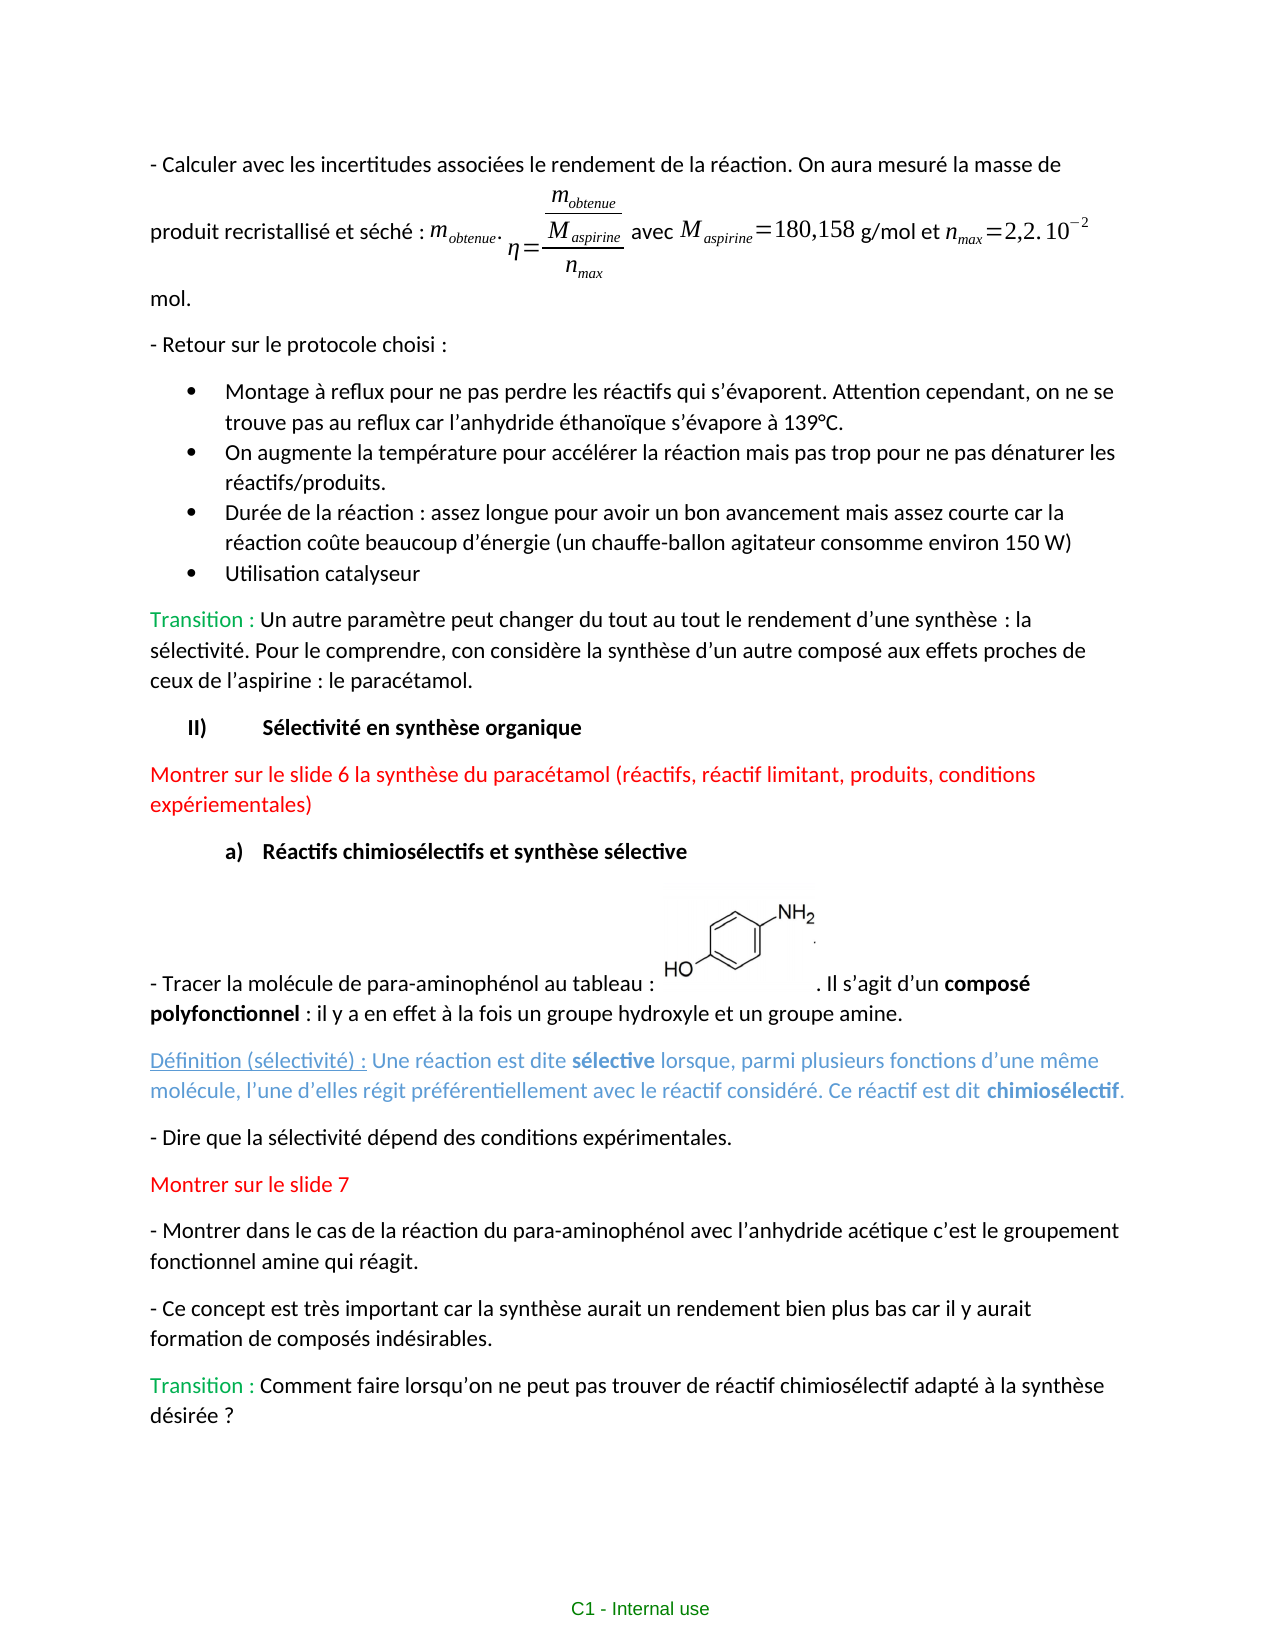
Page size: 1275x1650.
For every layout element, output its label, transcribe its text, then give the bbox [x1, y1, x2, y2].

text - Retour sur le protocole choisi : [150, 331, 1125, 359]
text Définition (sélectivité) : Une réaction est dite sélective lorsque, parmi plusieurs fonctions d’une même molécule, l’une d’elles régit préférentiellement avec le réactif considéré. Ce réactif est dit chimiosélectif. [150, 1046, 1125, 1104]
list Montage à reflux pour ne pas perdre les réactifs qui s’évaporent. Attention cependant, on ne se trouve pas au reflux car l’anhydride éthanoïque s’évapore à 139°C. [187, 377, 1125, 436]
text - Tracer la molécule de para-aminophénol au tableau : . Il s’agit d’un composé polyfonctionnel : il y a en effet à la fois un groupe hydroxyle et un groupe amine. [150, 884, 1125, 1027]
list Durée de la réaction : assez longue pour avoir un bon avancement mais assez courte car la réaction coûte beaucoup d’énergie (un chauffe-ballon agitateur consomme environ 150 W) [187, 498, 1125, 557]
list Utilisation catalyseur [187, 559, 1125, 587]
list Réactifs chimiosélectifs et synthèse sélective [225, 837, 1125, 865]
text - Ce concept est très important car la synthèse aurait un rendement bien plus bas car il y aurait formation de composés indésirables. [150, 1294, 1125, 1352]
picture [660, 883, 816, 992]
text Transition : Un autre paramètre peut changer du tout au tout le rendement d’une synthèse : la sélectivité. Pour le comprendre, con considère la synthèse d’un autre composé aux effets proches de ceux de l’aspirine : le paracétamol. [150, 606, 1125, 694]
text - Calculer avec les incertitudes associées le rendement de la réaction. On aura mesuré la masse de produit recristallisé et séché : . avec g/mol et mol. [150, 150, 1125, 312]
text Montrer sur le slide 6 la synthèse du paracétamol (réactifs, réactif limitant, produits, conditions expériementales) [150, 760, 1125, 818]
list Sélectivité en synthèse organique [187, 713, 1125, 741]
text Montrer sur le slide 7 [150, 1170, 1125, 1198]
text - Montrer dans le cas de la réaction du para-aminophénol avec l’anhydride acétique c’est le groupement fonctionnel amine qui réagit. [150, 1217, 1125, 1275]
text - Dire que la sélectivité dépend des conditions expérimentales. [150, 1123, 1125, 1151]
list On augmente la température pour accélérer la réaction mais pas trop pour ne pas dénaturer les réactifs/produits. [187, 438, 1125, 496]
text Transition : Comment faire lorsqu’on ne peut pas trouver de réactif chimiosélectif adapté à la synthèse désirée ? [150, 1371, 1125, 1429]
